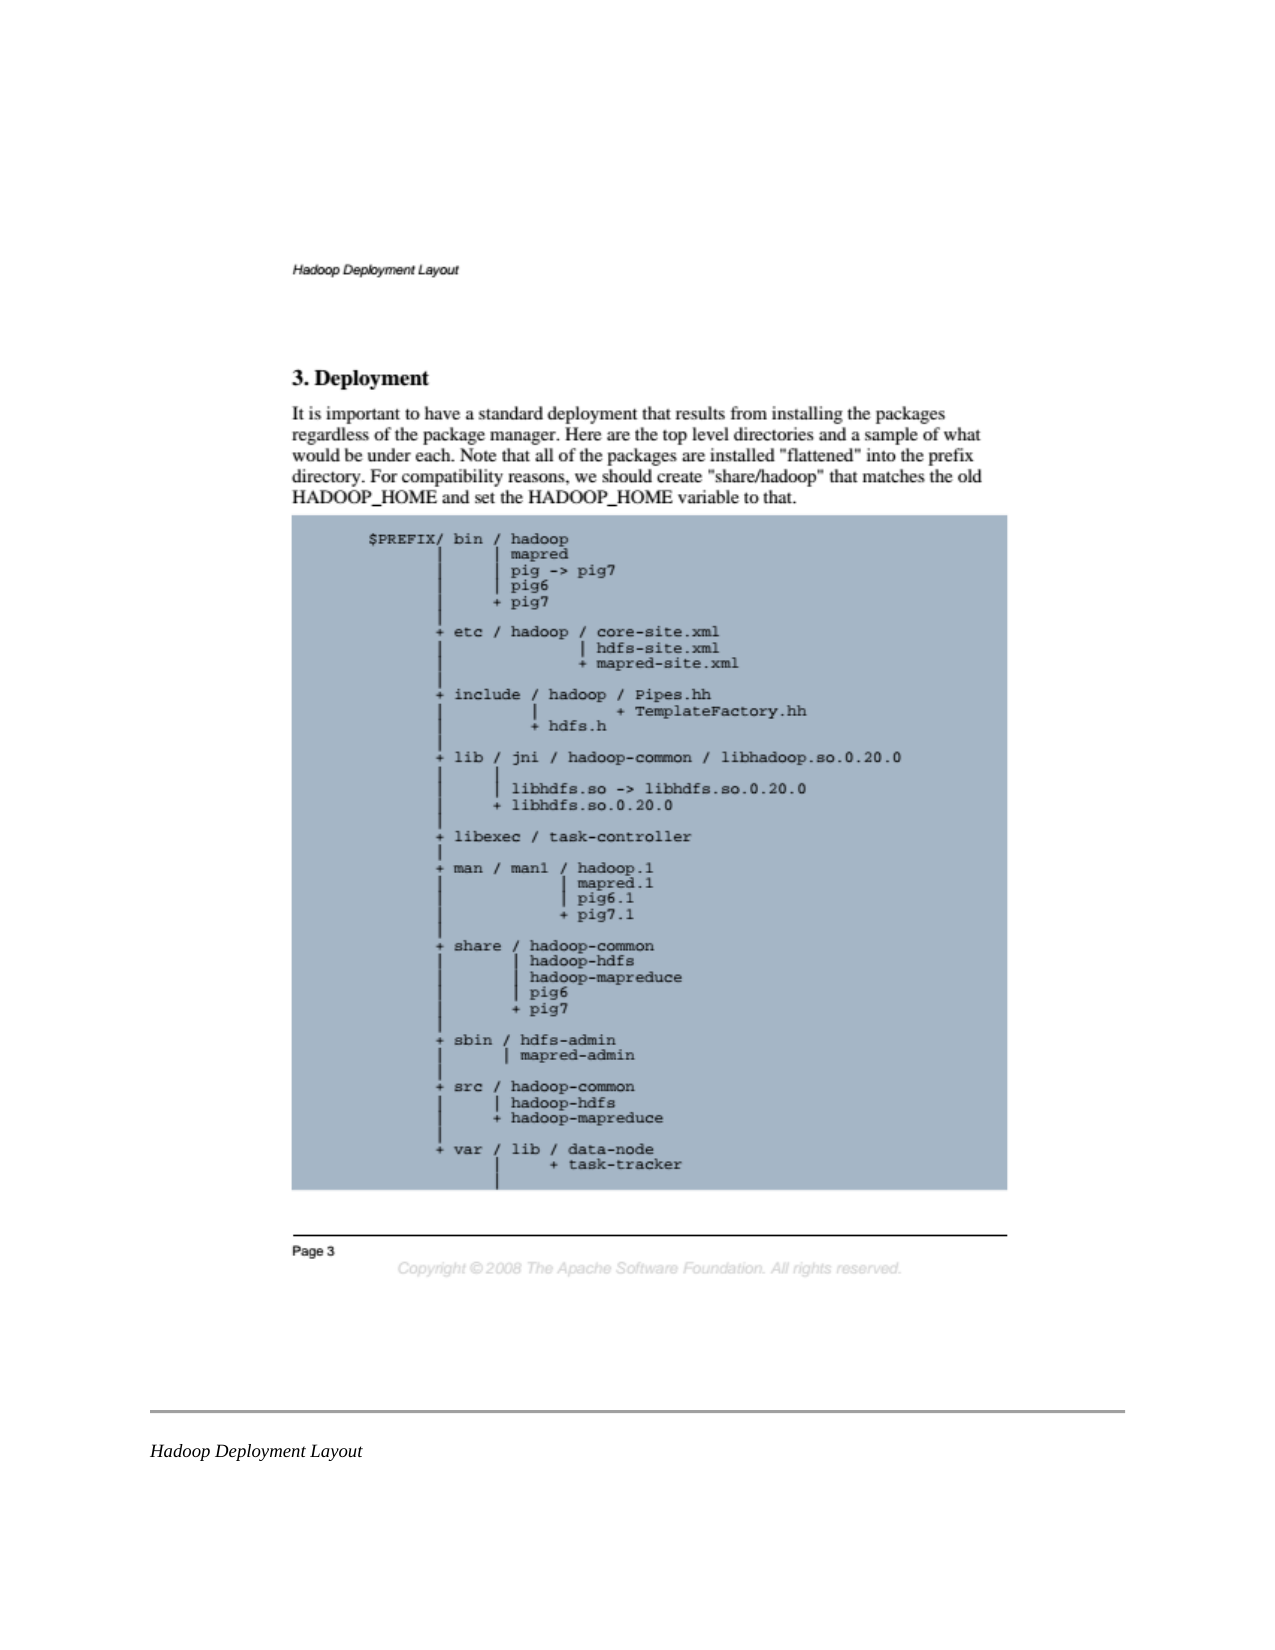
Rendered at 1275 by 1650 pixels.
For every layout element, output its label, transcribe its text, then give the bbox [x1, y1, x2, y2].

picture [150, 150, 1121, 1407]
text Hadoop Deployment Layout [150, 1440, 1125, 1462]
